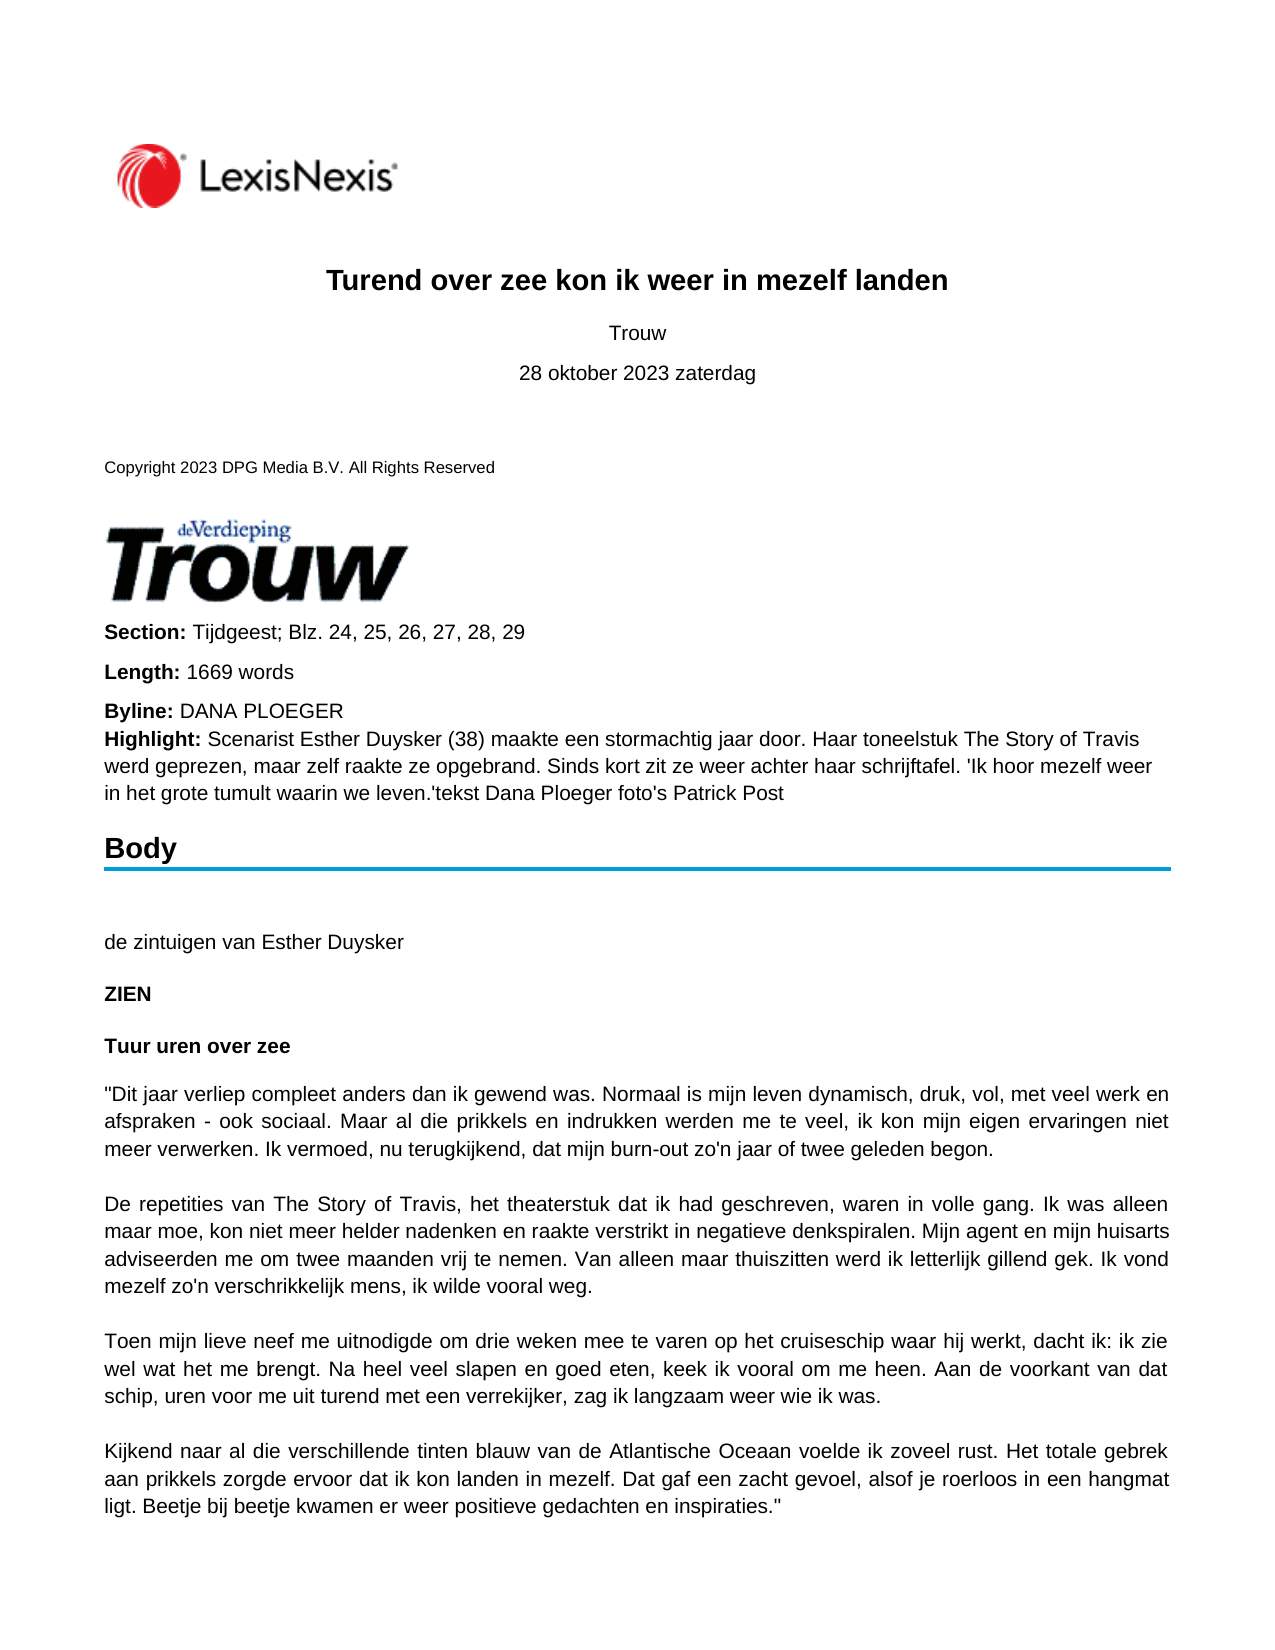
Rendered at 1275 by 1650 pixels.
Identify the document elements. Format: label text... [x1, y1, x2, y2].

picture [104, 144, 412, 208]
text Copyright 2023 DPG Media B.V. All Rights Reserved [104, 426, 1171, 477]
text ZIEN [104, 979, 1171, 1006]
subtitle Turend over zee kon ik weer in mezelf landen [104, 261, 1171, 297]
text Length: 1669 words [104, 657, 1171, 684]
text Byline: DANA PLOEGER [104, 696, 1171, 723]
text 28 oktober 2023 zaterdag [104, 357, 1171, 384]
text Body [104, 829, 1171, 865]
text de zintuigen van Esther Duysker [104, 927, 1171, 954]
text Tuur uren over zee [104, 1031, 1171, 1058]
text "Dit jaar verliep compleet anders dan ik gewend was. Normaal is mijn leven dynamisch, druk, vol, met veel werk en afspraken - ook sociaal. Maar al die prikkels en indrukken werden me te veel, ik kon mijn eigen ervaringen niet meer verwerken. Ik vermoed, nu terugkijkend, dat mijn burn-out zo'n jaar of twee geleden begon. [104, 1079, 1171, 1160]
text Toen mijn lieve neef me uitnodigde om drie weken mee te varen op het cruiseschip waar hij werkt, dacht ik: ik zie wel wat het me brengt. Na heel veel slapen en goed eten, keek ik vooral om me heen. Aan de voorkant van dat schip, uren voor me uit turend met een verrekijker, zag ik langzaam weer wie ik was. [104, 1326, 1171, 1407]
text De repetities van The Story of Travis, het theaterstuk dat ik had geschreven, waren in volle gang. Ik was alleen maar moe, kon niet meer helder nadenken en raakte verstrikt in negatieve denkspiralen. Mijn agent en mijn huisarts adviseerden me om twee maanden vrij te nemen. Van alleen maar thuiszitten werd ik letterlijk gillend gek. Ik vond mezelf zo'n verschrikkelijk mens, ik wilde vooral weg. [104, 1189, 1171, 1297]
text Highlight: Scenarist Esther Duysker (38) maakte een stormachtig jaar door. Haar toneelstuk The Story of Travis werd geprezen, maar zelf raakte ze opgebrand. Sinds kort zit ze weer achter haar schrijftafel. 'Ik hoor mezelf weer in het grote tumult waarin we leven.'tekst Dana Ploeger foto's Patrick Post [104, 723, 1171, 804]
text Kijkend naar al die verschillende tinten blauw van de Atlantische Oceaan voelde ik zoveel rust. Het totale gebrek aan prikkels zorgde ervoor dat ik kon landen in mezelf. Dat gaf een zacht gevoel, alsof je roerloos in een hangmat ligt. Beetje bij beetje kwamen er weer positieve gedachten en inspiraties." [104, 1436, 1171, 1517]
text Trouw [104, 318, 1171, 345]
text Section: Tijdgeest; Blz. 24, 25, 26, 27, 28, 29 [104, 617, 1171, 644]
